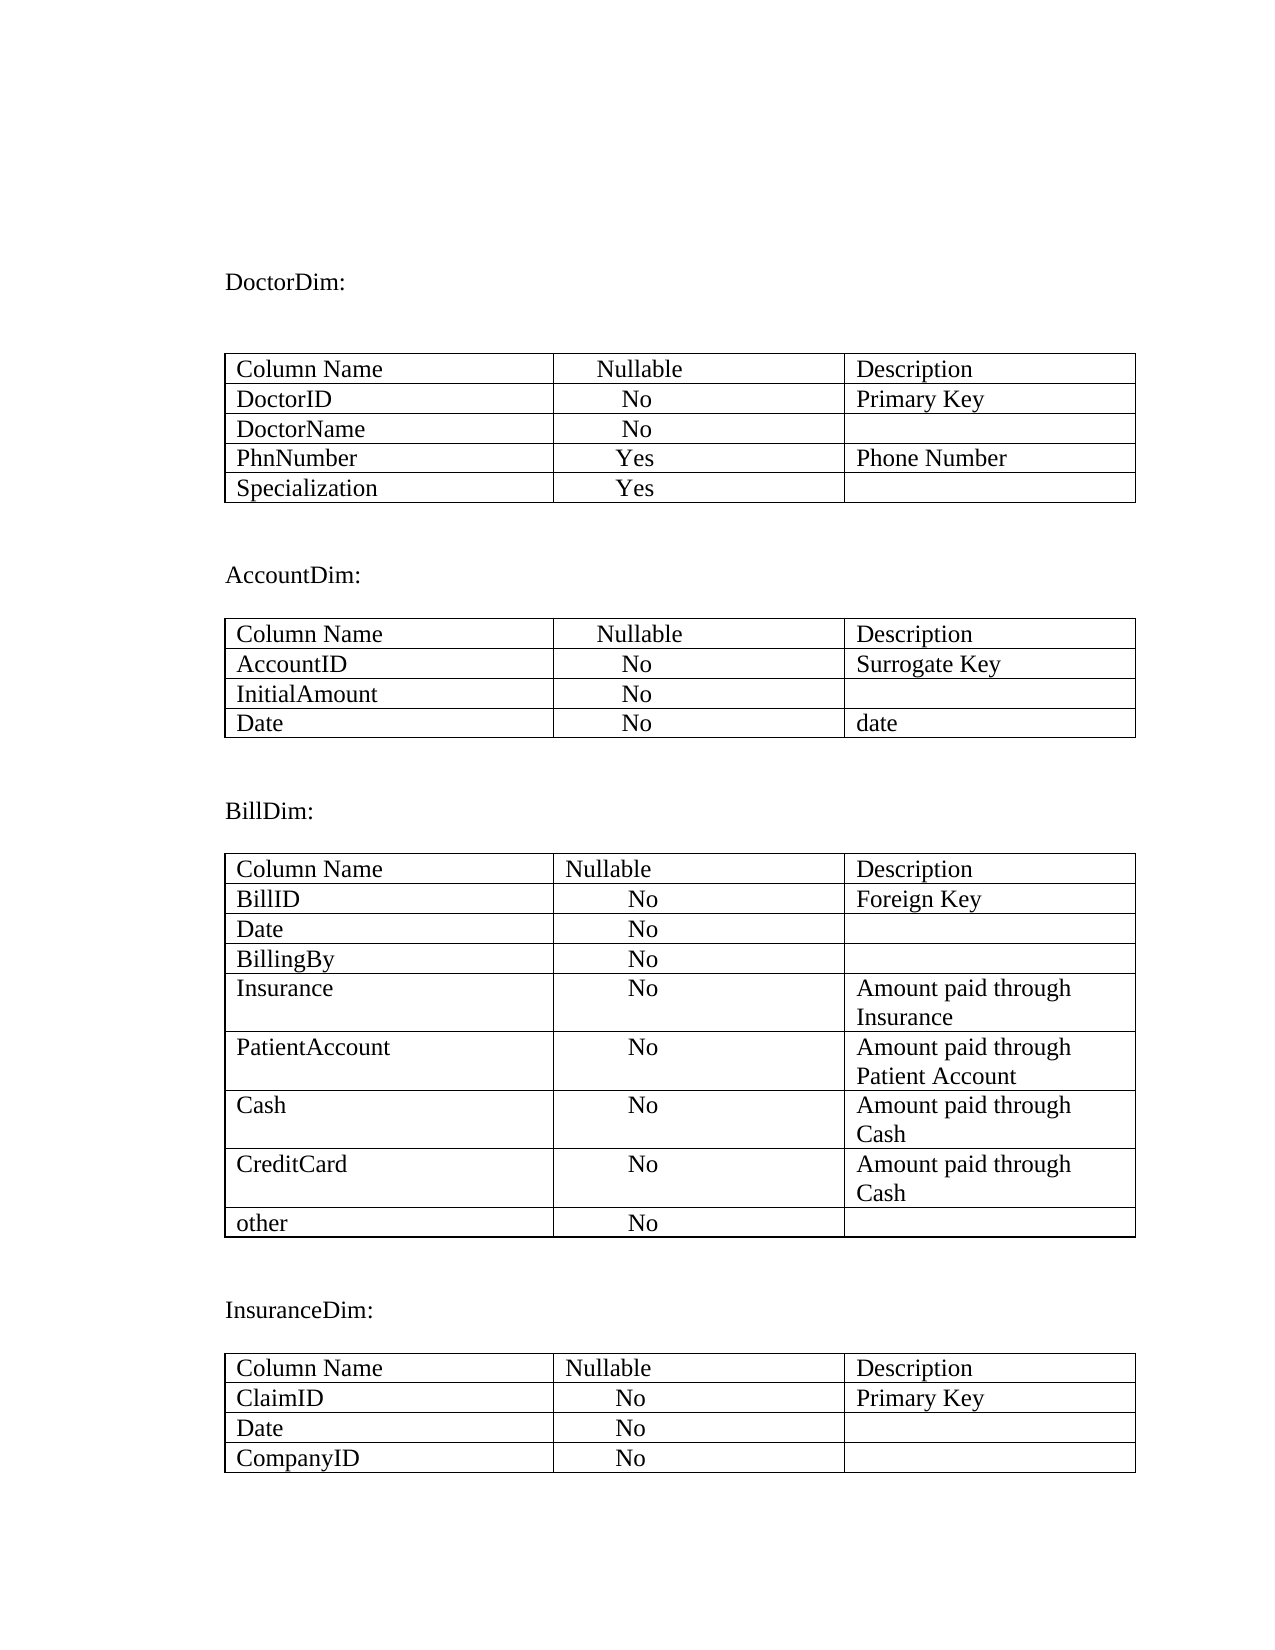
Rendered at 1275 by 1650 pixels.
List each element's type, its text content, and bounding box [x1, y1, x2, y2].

table_header Column Name [226, 354, 553, 383]
table_cell Phone Number [845, 444, 1135, 472]
table_cell No [554, 1383, 844, 1412]
table_cell [845, 1413, 1135, 1442]
table_header Column Name [226, 1354, 553, 1382]
table_cell Amount paid through Cash [845, 1149, 1135, 1207]
table_cell No [554, 1413, 844, 1442]
table_cell Yes [554, 473, 844, 502]
table_header Nullable [554, 1354, 844, 1382]
table_cell Foreign Key [845, 884, 1135, 913]
table_cell CreditCard [226, 1149, 553, 1207]
table_cell [845, 679, 1135, 707]
list InsuranceDim: [225, 1295, 1125, 1324]
table_header Nullable [554, 854, 844, 883]
table_cell Amount paid through Patient Account [845, 1032, 1135, 1089]
table_cell BillID [226, 884, 553, 913]
table_cell No [554, 1149, 844, 1207]
table_cell No [554, 944, 844, 972]
table_cell DoctorID [226, 384, 553, 413]
table_cell date [845, 709, 1135, 737]
table_cell DoctorName [226, 414, 553, 442]
table_cell PhnNumber [226, 444, 553, 472]
list AccountDim: [225, 561, 1125, 589]
table_cell No [554, 914, 844, 943]
table_cell Date [226, 1413, 553, 1442]
table_cell No [554, 884, 844, 913]
table_cell PatientAccount [226, 1032, 553, 1089]
table_cell [845, 414, 1135, 442]
table_cell No [554, 1208, 844, 1236]
table_cell No [554, 649, 844, 678]
table_cell No [554, 1032, 844, 1089]
table_header Description [845, 1354, 1135, 1382]
table_cell No [554, 384, 844, 413]
table_cell Amount paid through Cash [845, 1091, 1135, 1148]
table_cell Date [226, 709, 553, 737]
table_header Description [845, 854, 1135, 883]
table_cell Surrogate Key [845, 649, 1135, 678]
table_cell Primary Key [845, 1383, 1135, 1412]
table_cell No [554, 709, 844, 737]
table_cell AccountID [226, 649, 553, 678]
table_cell No [554, 1091, 844, 1148]
table_cell No [554, 1443, 844, 1472]
table_cell BillingBy [226, 944, 553, 972]
table_header Nullable [554, 619, 844, 648]
table_cell other [226, 1208, 553, 1236]
table_cell No [554, 679, 844, 707]
table_header Nullable [554, 354, 844, 383]
table_cell CompanyID [226, 1443, 553, 1472]
table_cell Yes [554, 444, 844, 472]
table_cell Primary Key [845, 384, 1135, 413]
table_cell Amount paid through Insurance [845, 974, 1135, 1031]
table_cell Cash [226, 1091, 553, 1148]
table_header Description [845, 354, 1135, 383]
list BillDim: [225, 796, 1125, 824]
table_cell InitialAmount [226, 679, 553, 707]
table_cell [845, 473, 1135, 502]
table_cell [845, 944, 1135, 972]
table_cell [845, 914, 1135, 943]
table_header Column Name [226, 619, 553, 648]
list DoctorDim: [225, 267, 1125, 296]
table_cell Date [226, 914, 553, 943]
table_cell No [554, 974, 844, 1031]
table_cell ClaimID [226, 1383, 553, 1412]
table_header Description [845, 619, 1135, 648]
table_cell [845, 1208, 1135, 1236]
table_cell No [554, 414, 844, 442]
table_cell Specialization [226, 473, 553, 502]
table_header Column Name [226, 854, 553, 883]
table_cell [845, 1443, 1135, 1472]
table_cell Insurance [226, 974, 553, 1031]
